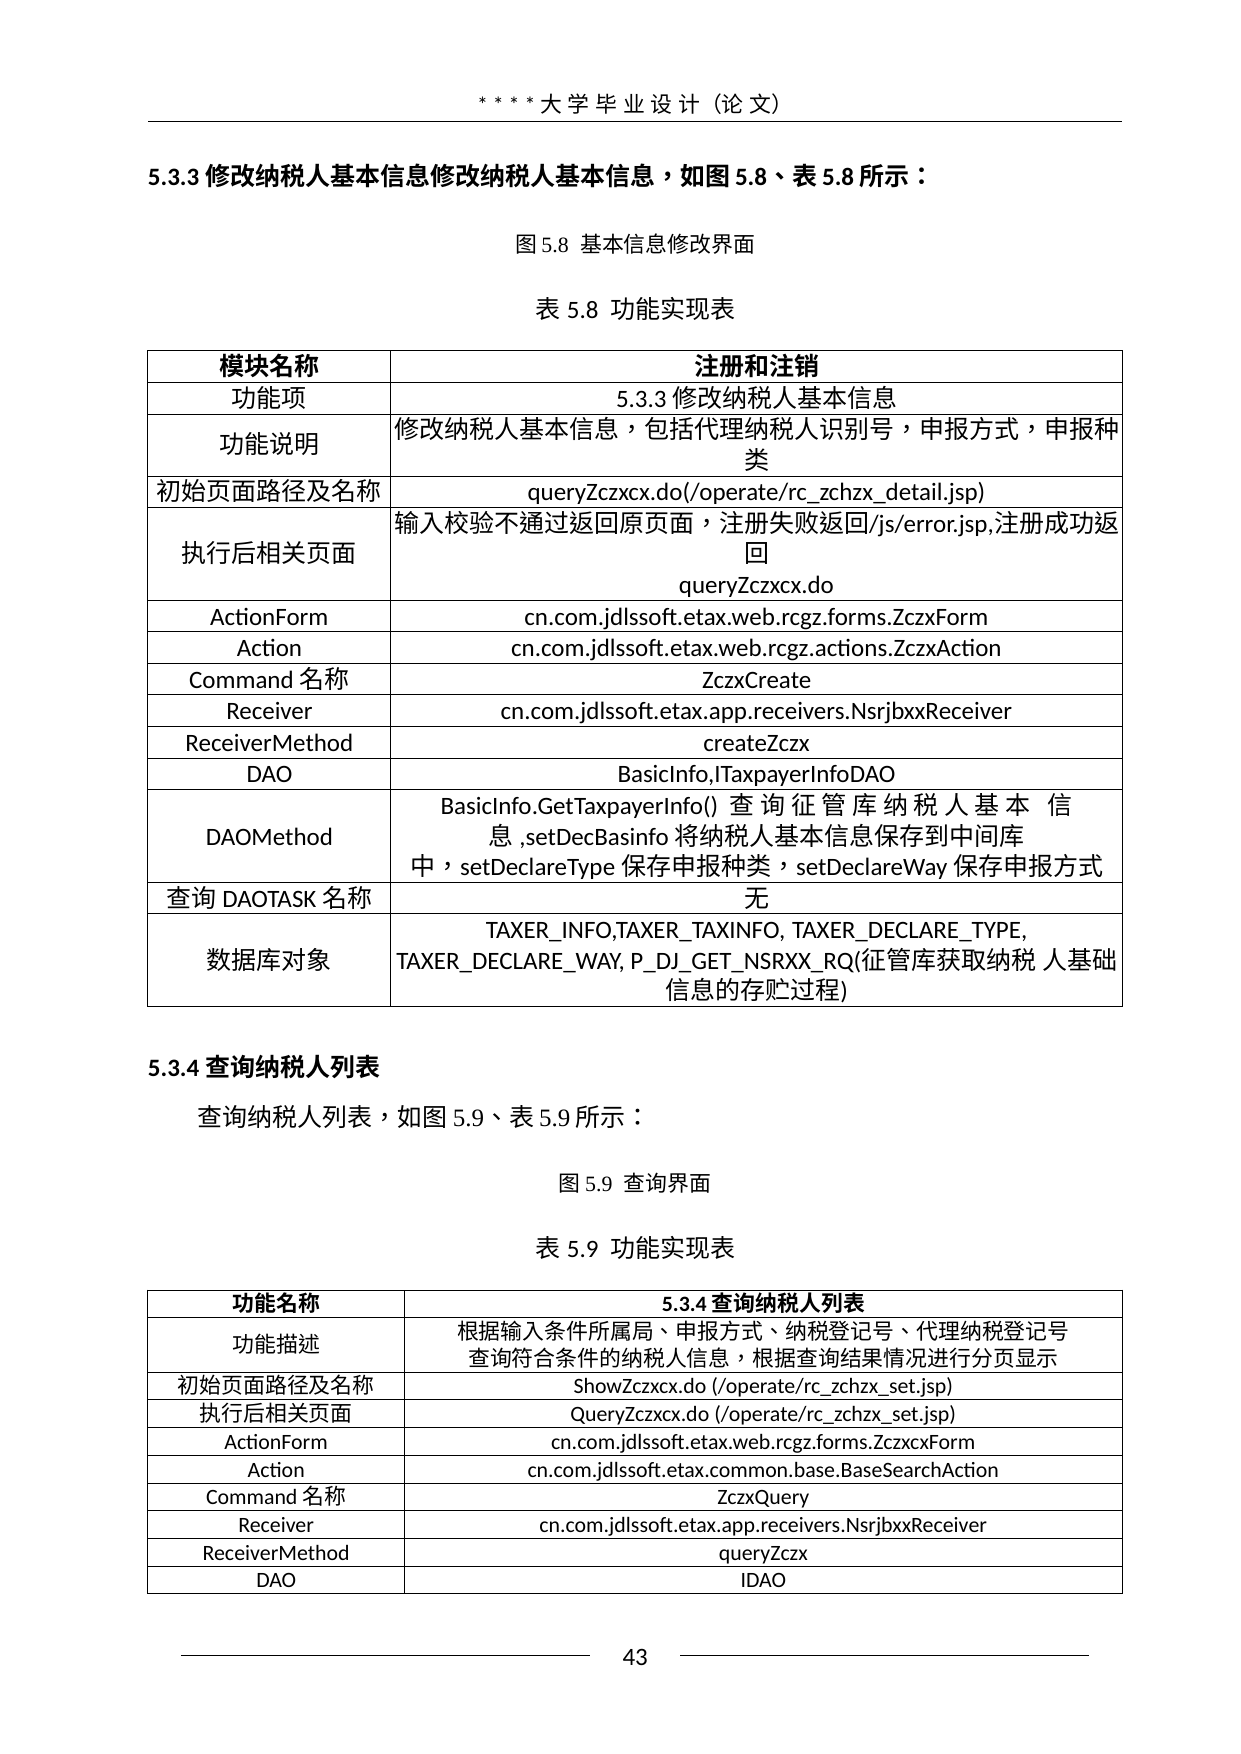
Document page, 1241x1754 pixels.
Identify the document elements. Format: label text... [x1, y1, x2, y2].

table_cell 修改纳税人基本信息，包括代理纳税人识别号，申报方式，申报种类 [391, 415, 1122, 476]
table_cell 无 [391, 883, 1122, 913]
text 图5.8 基本信息修改界面 [148, 226, 1122, 258]
table_header 注册和注销 [391, 351, 1122, 382]
table_cell 初始页面路径及名称 [148, 477, 390, 507]
table_cell ActionForm [148, 601, 390, 631]
table_cell ActionForm [148, 1428, 404, 1455]
table_cell cn.com.jdlssoft.etax.app.receivers.NsrjbxxReceiver [391, 695, 1122, 726]
table_cell DAO [148, 759, 390, 789]
table_cell DAOMethod [148, 790, 390, 882]
table_cell 根据输入条件所属局、申报方式、纳税登记号、代理纳税登记号 查询符合条件的纳税人信息，根据查询结果情况进行分页显示 [405, 1318, 1122, 1372]
table_cell 数据库对象 [148, 914, 390, 1006]
table_cell Command 名称 [148, 1484, 404, 1510]
table_cell ZczxCreate [391, 664, 1122, 694]
table_cell 5.3.3 修改纳税人基本信息 [391, 383, 1122, 413]
table_cell ReceiverMethod [148, 727, 390, 757]
table_cell DAO [148, 1567, 404, 1593]
table_cell Action [148, 632, 390, 663]
table_header 功能名称 [148, 1291, 404, 1317]
text 图5.9 查询界面 [148, 1165, 1122, 1198]
table_cell 查询 DAOTASK 名称 [148, 883, 390, 913]
table_header 模块名称 [148, 351, 390, 382]
table_cell 功能描述 [148, 1318, 404, 1372]
subtitle 5.3.3 修改纳税人基本信息修改纳税人基本信息，如图5.8、表5.8所示： [148, 159, 1122, 193]
subtitle 5.3.4 查询纳税人列表 [148, 1050, 1122, 1084]
table_cell TAXER_INFO,TAXER_TAXINFO, TAXER_DECLARE_TYPE, TAXER_DECLARE_WAY, P_DJ_GET_NSRXX_RQ(征管库获取纳税 人基础信息的存贮过程) [391, 914, 1122, 1006]
text 查询纳税人列表，如图5.9、表5.9所示： [148, 1084, 1122, 1132]
table_cell ZczxQuery [405, 1484, 1122, 1510]
table_cell 初始页面路径及名称 [148, 1373, 404, 1399]
table_cell Action [148, 1456, 404, 1482]
table_cell 执行后相关页面 [148, 508, 390, 600]
table_cell 功能项 [148, 383, 390, 413]
table_cell BasicInfo,ITaxpayerInfoDAO [391, 759, 1122, 789]
table_cell cn.com.jdlssoft.etax.web.rcgz.forms.ZczxcxForm [405, 1428, 1122, 1455]
table_cell QueryZczxcx.do (/operate/rc_zchzx_set.jsp) [405, 1400, 1122, 1427]
table_cell Command 名称 [148, 664, 390, 694]
table_cell ShowZczxcx.do (/operate/rc_zchzx_set.jsp) [405, 1373, 1122, 1399]
table_cell cn.com.jdlssoft.etax.common.base.BaseSearchAction [405, 1456, 1122, 1482]
table_cell cn.com.jdlssoft.etax.app.receivers.NsrjbxxReceiver [405, 1511, 1122, 1538]
text 表 5.8 功能实现表 [148, 291, 1122, 325]
table_cell Receiver [148, 695, 390, 726]
table_cell 功能说明 [148, 415, 390, 476]
table_cell 输入校验不通过返回原页面，注册失败返回/js/error.jsp,注册成功返回 queryZczxcx.do [391, 508, 1122, 600]
table_cell queryZczxcx.do(/operate/rc_zchzx_detail.jsp) [391, 477, 1122, 507]
table_cell 执行后相关页面 [148, 1400, 404, 1427]
table_cell Receiver [148, 1511, 404, 1538]
table_cell IDAO [405, 1567, 1122, 1593]
table_cell cn.com.jdlssoft.etax.web.rcgz.forms.ZczxForm [391, 601, 1122, 631]
table_header 5.3.4 查询纳税人列表 [405, 1291, 1122, 1317]
table_cell BasicInfo.GetTaxpayerInfo() 查 询 征 管 库 纳 税 人 基 本 信 息 ,setDecBasinfo 将纳税人基本信息保存到中间库中，setDeclareType 保存申报种类，setDeclareWay 保存申报方式 [391, 790, 1122, 882]
text 表 5.9 功能实现表 [148, 1231, 1122, 1264]
table_cell ReceiverMethod [148, 1539, 404, 1566]
table_cell queryZczx [405, 1539, 1122, 1566]
table_cell createZczx [391, 727, 1122, 757]
table_cell cn.com.jdlssoft.etax.web.rcgz.actions.ZczxAction [391, 632, 1122, 663]
